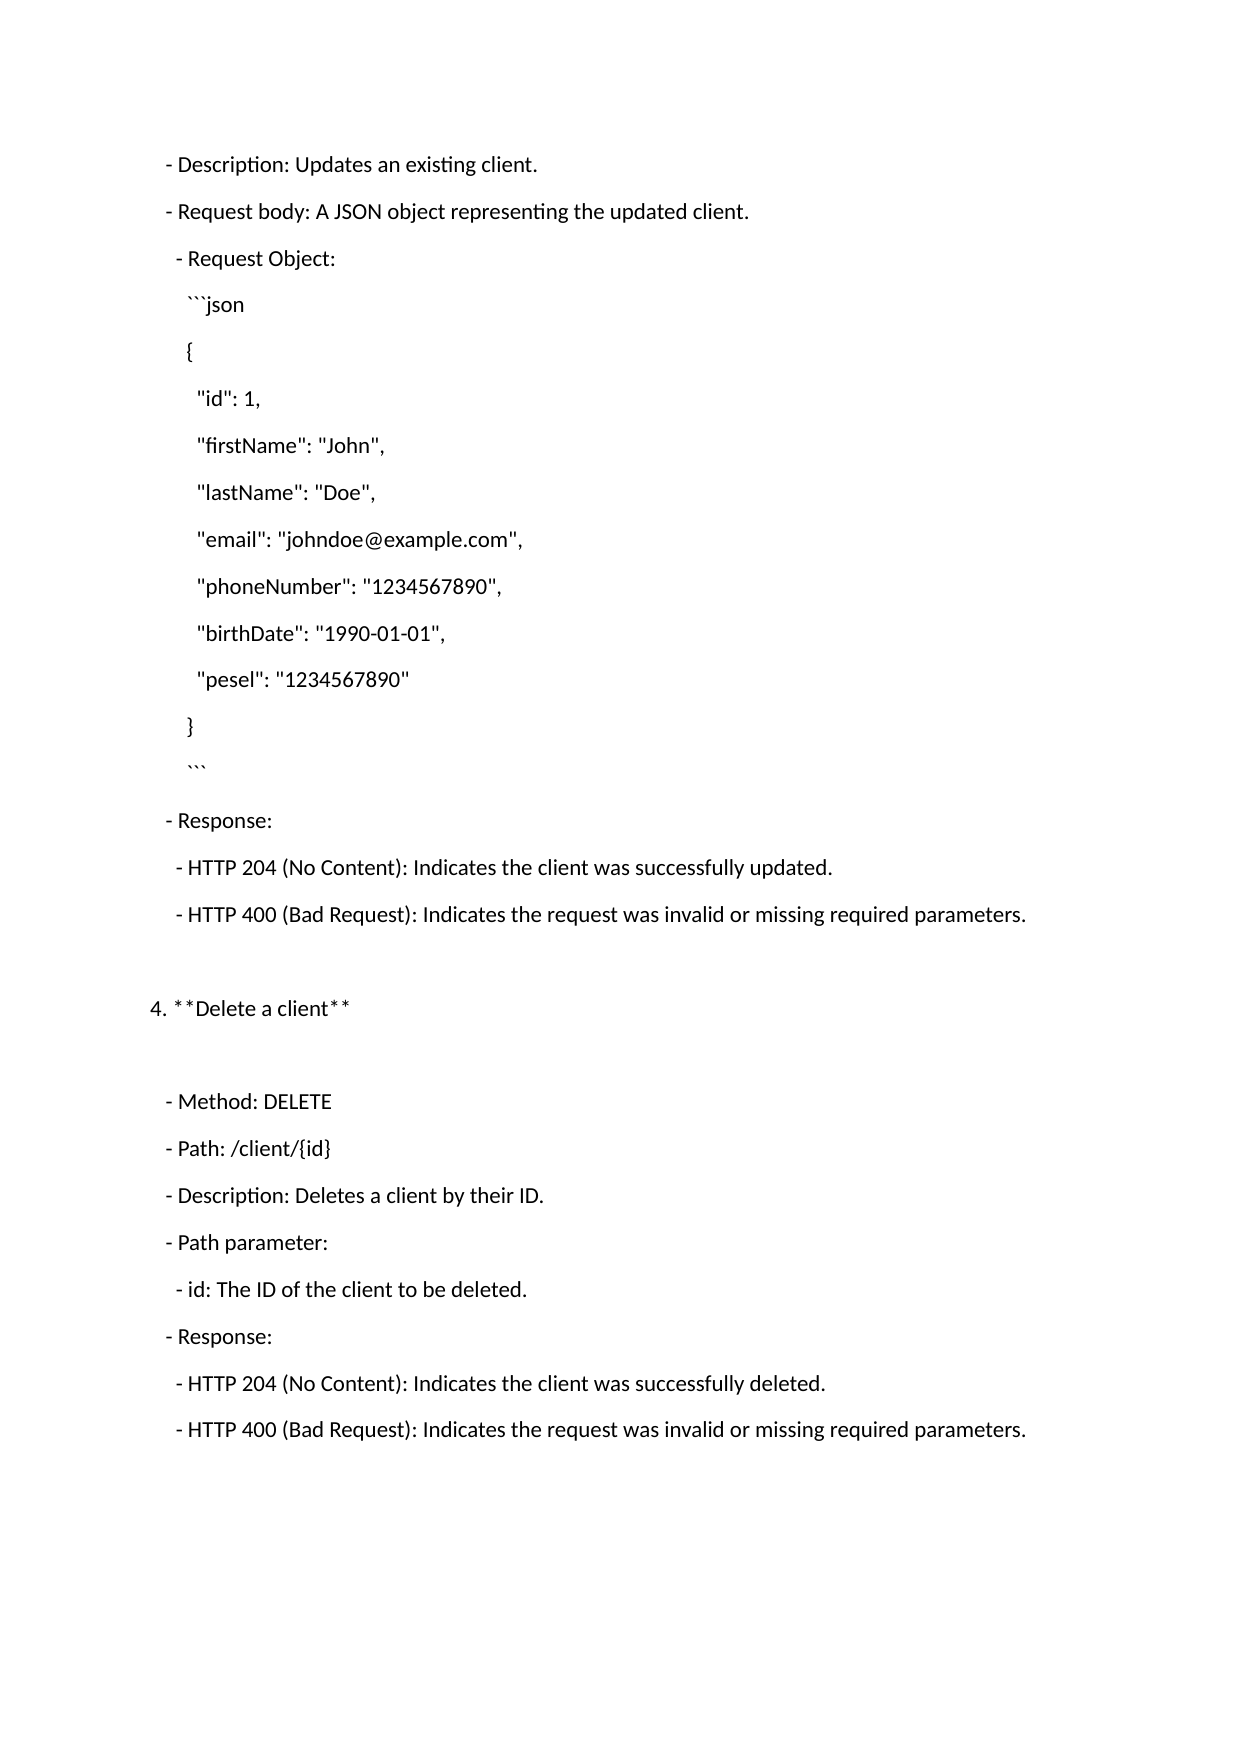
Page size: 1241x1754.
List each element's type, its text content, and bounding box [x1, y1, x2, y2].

text ```json [150, 291, 1090, 319]
text - HTTP 204 (No Content): Indicates the client was successfully updated. [150, 853, 1090, 881]
text "id": 1, [150, 384, 1090, 412]
text - Description: Deletes a client by their ID. [150, 1181, 1090, 1209]
text - HTTP 204 (No Content): Indicates the client was successfully deleted. [150, 1369, 1090, 1397]
text - HTTP 400 (Bad Request): Indicates the request was invalid or missing required parameters. [150, 1416, 1090, 1444]
text - Method: DELETE [150, 1087, 1090, 1116]
text - Request Object: [150, 244, 1090, 272]
text - Description: Updates an existing client. [150, 150, 1090, 178]
text "firstName": "John", [150, 431, 1090, 459]
text } [150, 712, 1090, 741]
text "email": "johndoe@example.com", [150, 525, 1090, 553]
text - Request body: A JSON object representing the updated client. [150, 197, 1090, 225]
text - Response: [150, 1322, 1090, 1350]
text - Path: /client/{id} [150, 1134, 1090, 1162]
text - HTTP 400 (Bad Request): Indicates the request was invalid or missing required parameters. [150, 900, 1090, 928]
text 4. **Delete a client** [150, 994, 1090, 1022]
text "pesel": "1234567890" [150, 666, 1090, 694]
text "birthDate": "1990-01-01", [150, 619, 1090, 647]
text { [150, 337, 1090, 366]
text "lastName": "Doe", [150, 478, 1090, 506]
text - id: The ID of the client to be deleted. [150, 1275, 1090, 1303]
text - Response: [150, 806, 1090, 834]
text "phoneNumber": "1234567890", [150, 572, 1090, 600]
text - Path parameter: [150, 1228, 1090, 1256]
text ``` [150, 759, 1090, 787]
